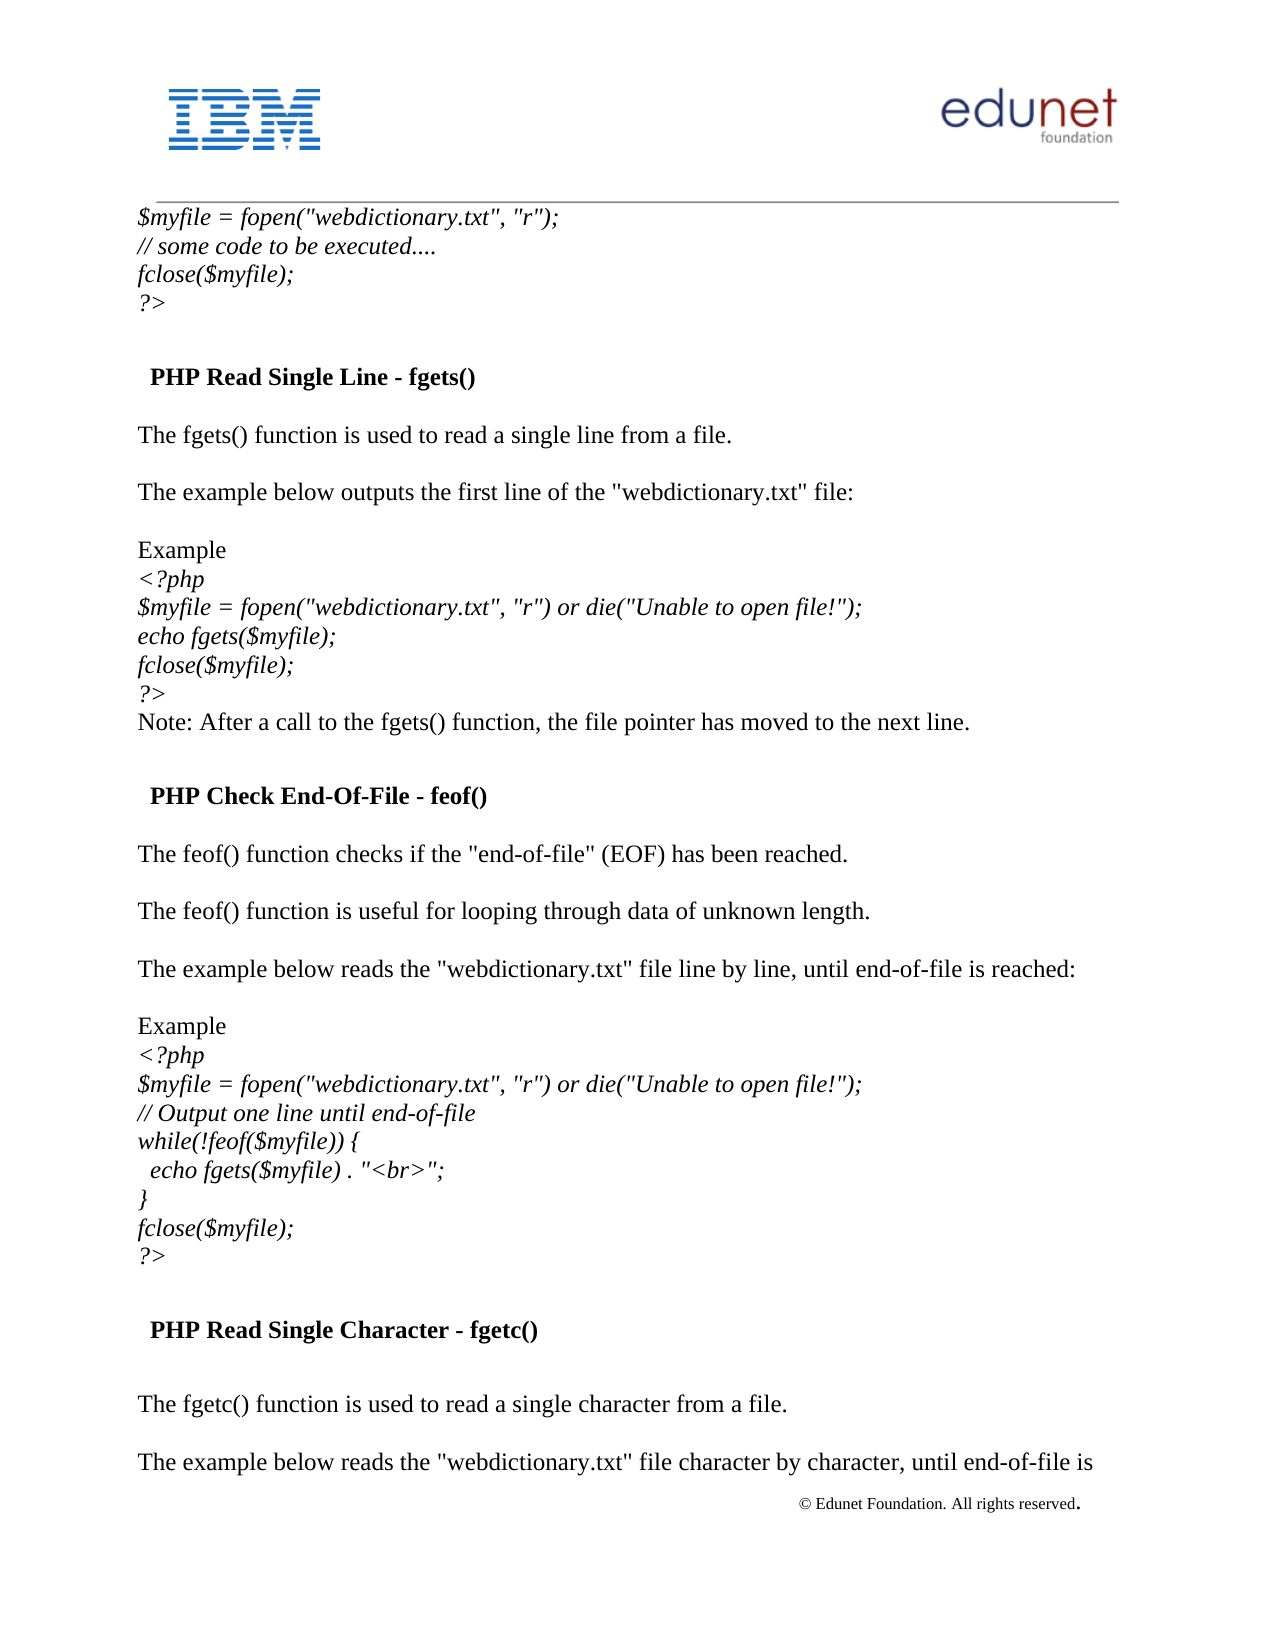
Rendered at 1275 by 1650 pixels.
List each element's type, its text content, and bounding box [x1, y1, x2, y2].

picture [168, 89, 321, 150]
subtitle PHP Read Single Character - fgetc() [150, 1316, 1139, 1344]
subtitle PHP Check End-Of-File - feof() [150, 781, 1139, 810]
text echo fgets($myfile); [137, 621, 1139, 650]
text Example [137, 535, 1139, 564]
text The fgets() function is used to read a single line from a file. [137, 420, 1139, 449]
text fclose($myfile); [137, 1213, 1139, 1241]
text Note: After a call to the fgets() function, the file pointer has moved to the next line. [137, 707, 1139, 736]
text $myfile = fopen("webdictionary.txt", "r") or die("Unable to open file!"); [137, 592, 1139, 621]
text $myfile = fopen("webdictionary.txt", "r"); [137, 202, 1139, 231]
text ?> [137, 1241, 1139, 1270]
subtitle PHP Read Single Line - fgets() [150, 362, 1139, 391]
text echo fgets($myfile) . "<br>"; [137, 1155, 1139, 1184]
picture [939, 78, 1122, 150]
text The example below outputs the first line of the "webdictionary.txt" file: [137, 477, 1139, 506]
text The example below reads the "webdictionary.txt" file line by line, until end-of-file is reached: [137, 954, 1139, 983]
text // some code to be executed.... [137, 231, 1139, 259]
text ?> [137, 288, 1139, 317]
text <?php [137, 564, 1139, 592]
text } [137, 1184, 1139, 1213]
text // Output one line until end-of-file [137, 1098, 1139, 1126]
text The example below reads the "webdictionary.txt" file character by character, until end-of-file is [137, 1447, 1139, 1476]
text fclose($myfile); [137, 650, 1139, 679]
text The feof() function checks if the "end-of-file" (EOF) has been reached. [137, 839, 1139, 868]
text $myfile = fopen("webdictionary.txt", "r") or die("Unable to open file!"); [137, 1069, 1139, 1098]
text ?> [137, 679, 1139, 707]
text The feof() function is useful for looping through data of unknown length. [137, 896, 1139, 925]
text The fgetc() function is used to read a single character from a file. [137, 1389, 1139, 1418]
text while(!feof($myfile)) { [137, 1126, 1139, 1155]
text Example [137, 1011, 1139, 1040]
text <?php [137, 1040, 1139, 1069]
text fclose($myfile); [137, 259, 1139, 288]
